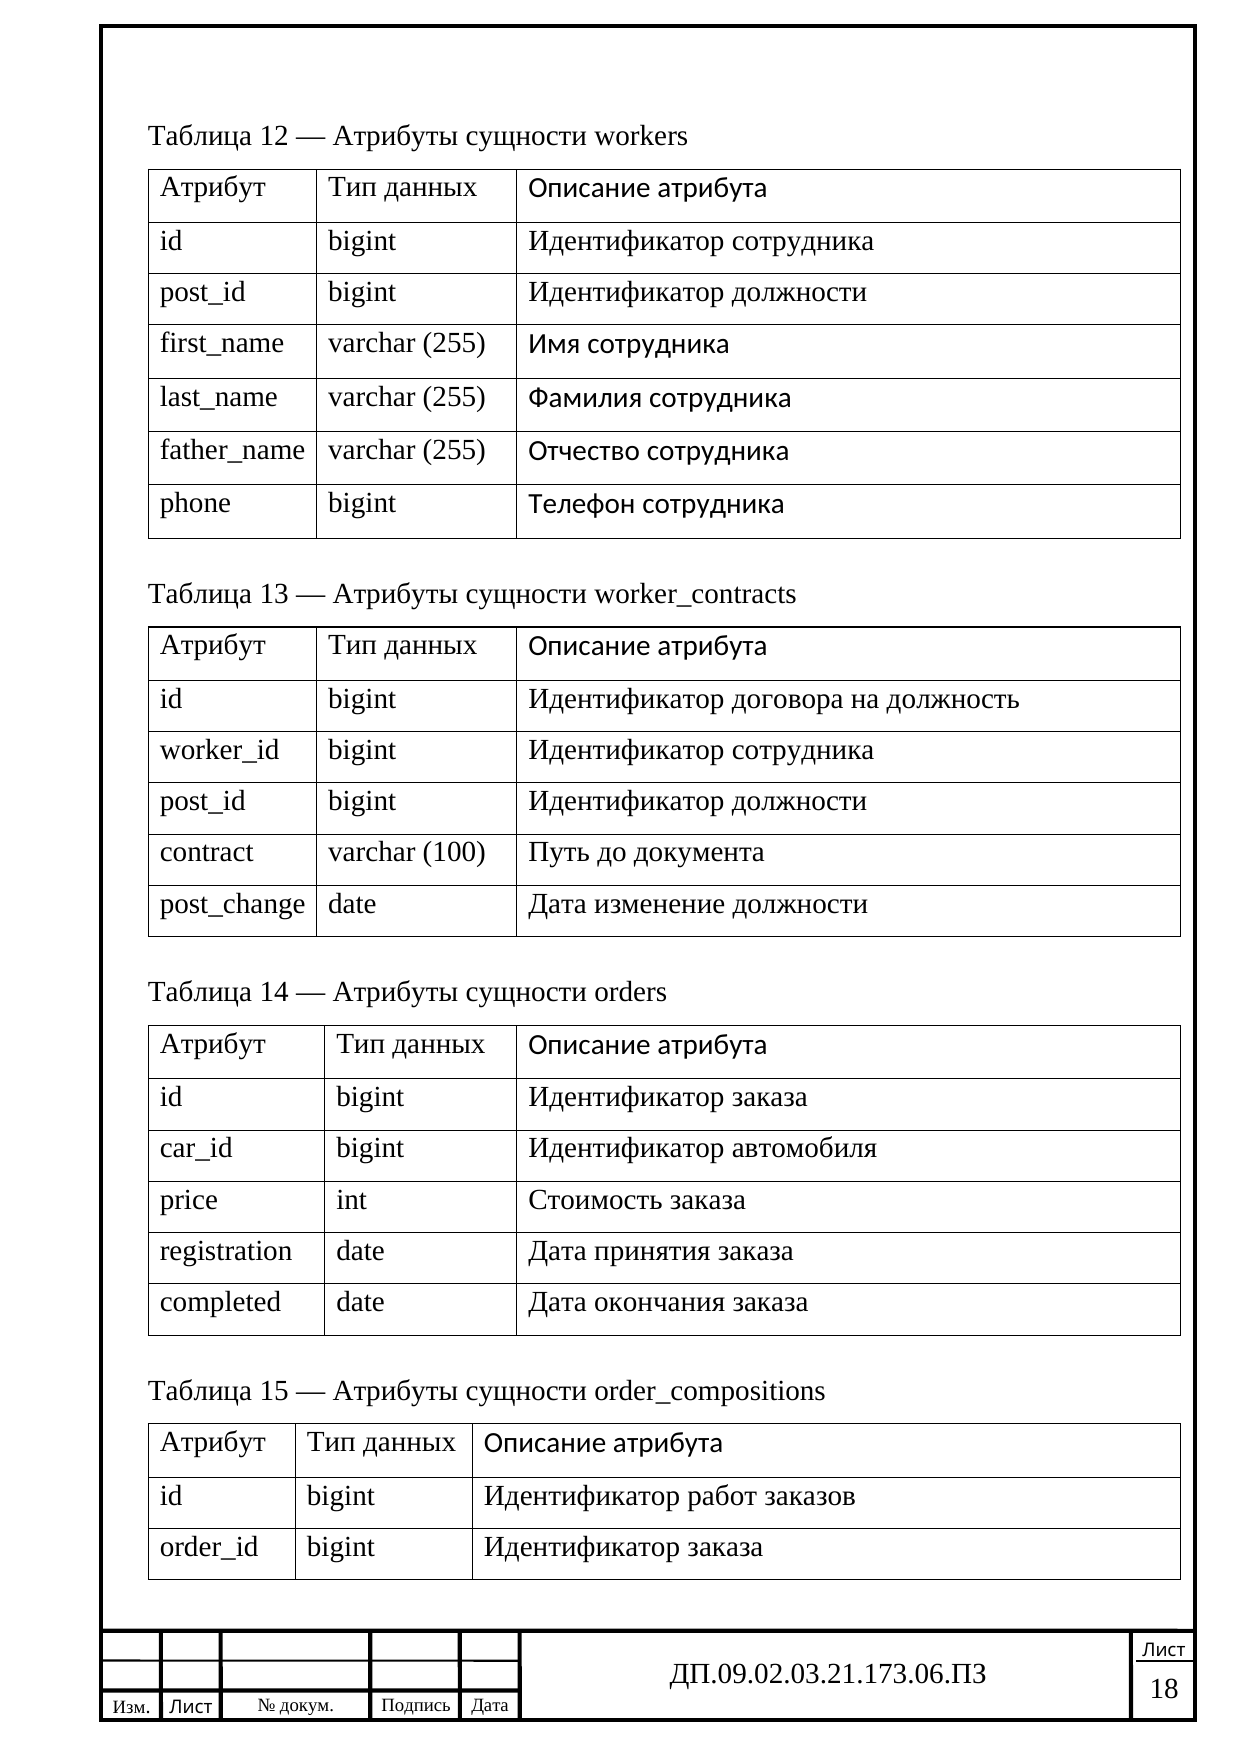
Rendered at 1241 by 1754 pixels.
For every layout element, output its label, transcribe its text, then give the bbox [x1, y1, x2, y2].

table_cell Идентификатор работ заказов [473, 1478, 1180, 1528]
table_cell post_change [149, 886, 316, 936]
table_header Тип данных [317, 628, 516, 680]
text Таблица 12 — Атрибуты сущности workers [148, 118, 1181, 152]
table_cell bigint [317, 783, 516, 833]
table_cell post_id [149, 783, 316, 833]
table_cell date [325, 1284, 516, 1334]
table_cell Идентификатор заказа [473, 1529, 1180, 1579]
table_cell Идентификатор должности [517, 274, 1180, 324]
table_cell last_name [149, 379, 316, 431]
table_cell bigint [317, 732, 516, 782]
table_cell varchar (100) [317, 835, 516, 885]
table_cell date [317, 886, 516, 936]
table_cell Идентификатор заказа [517, 1079, 1180, 1129]
table_cell bigint [325, 1131, 516, 1181]
table_cell Идентификатор автомобиля [517, 1131, 1180, 1181]
table_cell Дата принятия заказа [517, 1233, 1180, 1283]
table_header Атрибут [149, 170, 316, 222]
table_cell Дата окончания заказа [517, 1284, 1180, 1334]
table_cell order_id [149, 1529, 295, 1579]
table_cell varchar (255) [317, 325, 516, 378]
table_cell bigint [317, 681, 516, 731]
table_header Описание атрибута [517, 1026, 1180, 1078]
table_cell completed [149, 1284, 324, 1334]
table_cell bigint [317, 485, 516, 538]
table_cell car_id [149, 1131, 324, 1181]
table_cell Отчество сотрудника [517, 432, 1180, 484]
table_header Описание атрибута [517, 628, 1180, 680]
table_cell post_id [149, 274, 316, 324]
table_header Атрибут [149, 628, 316, 680]
table_cell Фамилия сотрудника [517, 379, 1180, 431]
table_cell Имя сотрудника [517, 325, 1180, 378]
table_cell varchar (255) [317, 432, 516, 484]
table_cell Идентификатор должности [517, 783, 1180, 833]
table_cell Дата изменение должности [517, 886, 1180, 936]
table_cell int [325, 1182, 516, 1232]
table_cell bigint [317, 223, 516, 273]
table_cell registration [149, 1233, 324, 1283]
table_cell id [149, 223, 316, 273]
table_cell Путь до документа [517, 835, 1180, 885]
table_header Тип данных [317, 170, 516, 222]
table_cell bigint [325, 1079, 516, 1129]
table_cell varchar (255) [317, 379, 516, 431]
table_cell bigint [317, 274, 516, 324]
table_cell bigint [296, 1478, 472, 1528]
text Таблица 15 — Атрибуты сущности order_compositions [148, 1373, 1181, 1407]
table_header Описание атрибута [473, 1424, 1180, 1477]
table_cell bigint [296, 1529, 472, 1579]
table_cell Идентификатор договора на должность [517, 681, 1180, 731]
table_header Тип данных [296, 1424, 472, 1477]
table_cell first_name [149, 325, 316, 378]
table_cell father_name [149, 432, 316, 484]
table_cell id [149, 1079, 324, 1129]
table_cell price [149, 1182, 324, 1232]
text Таблица 14 — Атрибуты сущности orders [148, 974, 1181, 1008]
table_cell id [149, 1478, 295, 1528]
table_header Атрибут [149, 1424, 295, 1477]
table_cell worker_id [149, 732, 316, 782]
table_header Атрибут [149, 1026, 324, 1078]
text Таблица 13 — Атрибуты сущности worker_contracts [148, 576, 1181, 610]
table_cell contract [149, 835, 316, 885]
table_cell phone [149, 485, 316, 538]
table_cell Идентификатор сотрудника [517, 732, 1180, 782]
table_cell id [149, 681, 316, 731]
table_header Тип данных [325, 1026, 516, 1078]
table_cell Идентификатор сотрудника [517, 223, 1180, 273]
table_header Описание атрибута [517, 170, 1180, 222]
table_cell date [325, 1233, 516, 1283]
table_cell Стоимость заказа [517, 1182, 1180, 1232]
table_cell Телефон сотрудника [517, 485, 1180, 538]
